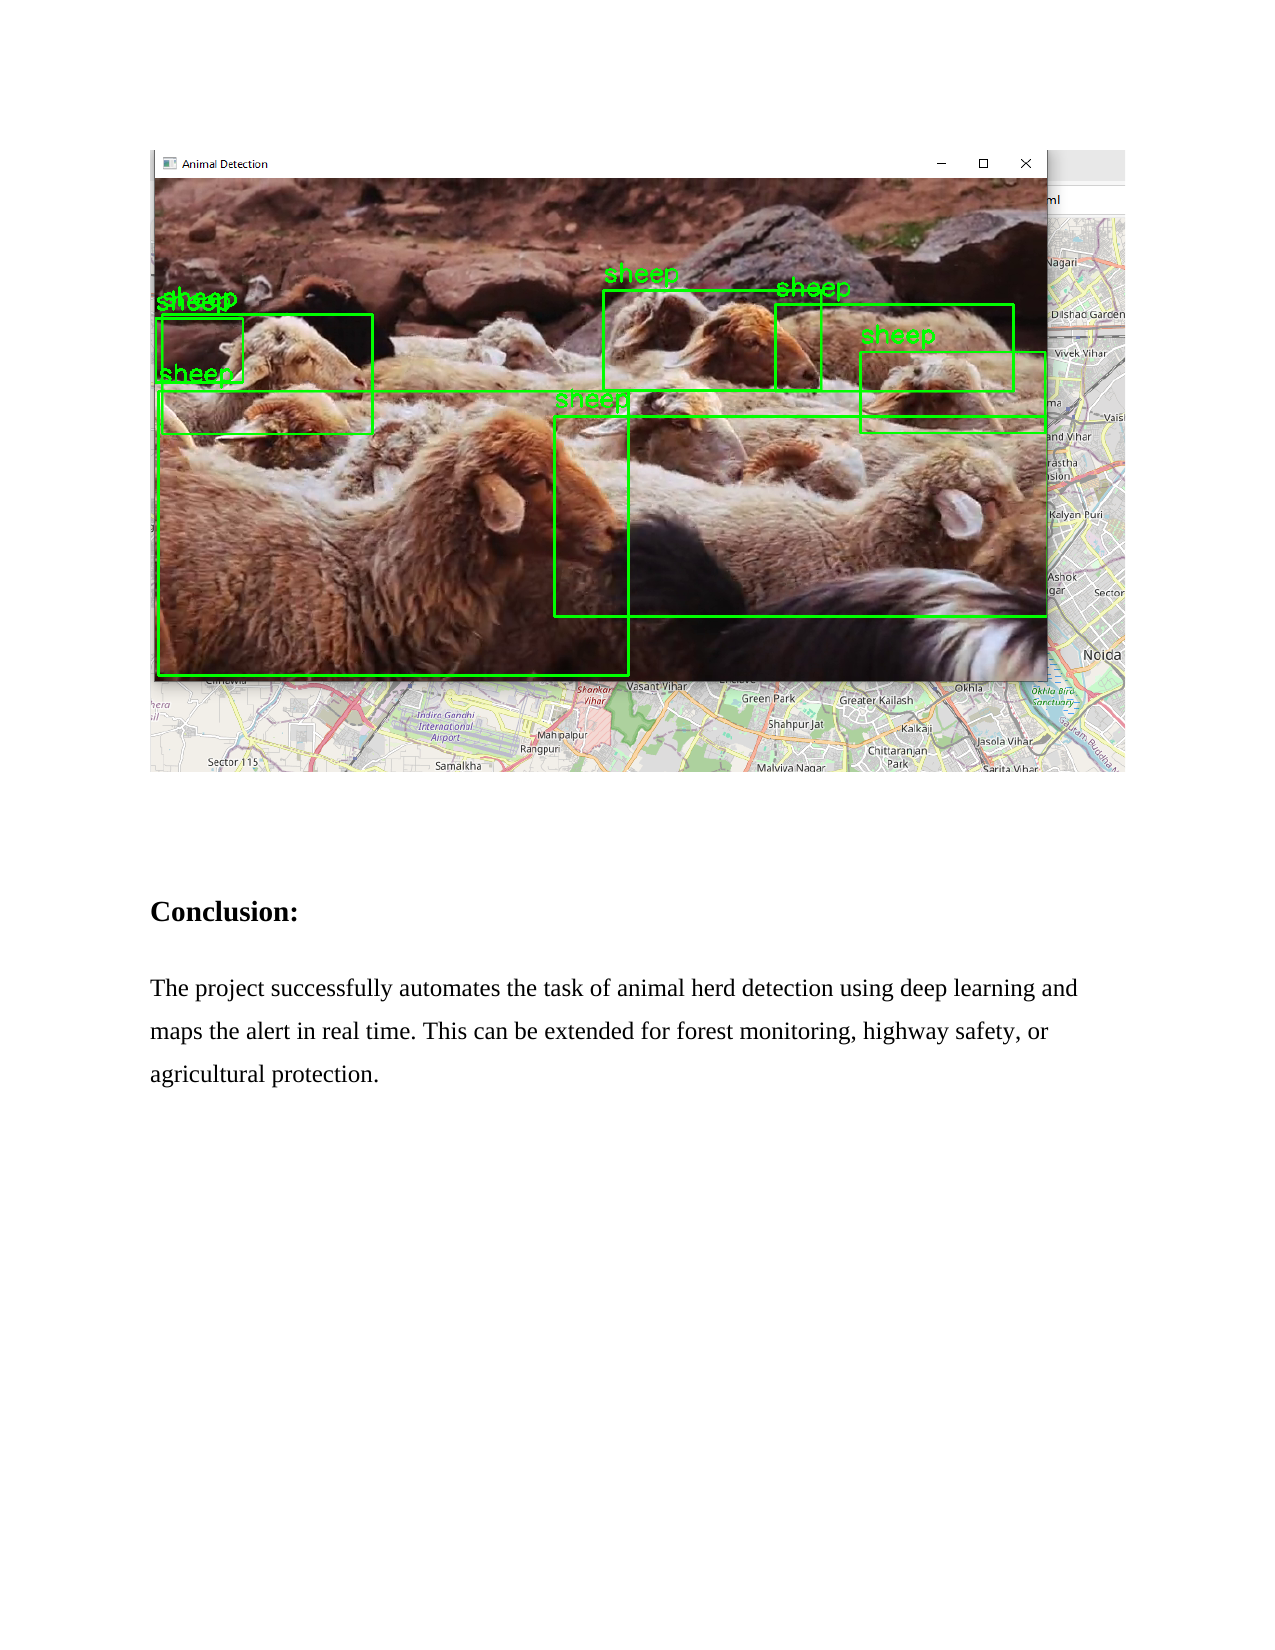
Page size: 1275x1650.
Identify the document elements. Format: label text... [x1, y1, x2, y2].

text The project successfully automates the task of animal herd detection using deep learning and maps the alert in real time. This can be extended for forest monitoring, highway safety, or agricultural protection. [150, 973, 1125, 1088]
picture [150, 150, 1125, 772]
text Conclusion: [150, 894, 1125, 927]
